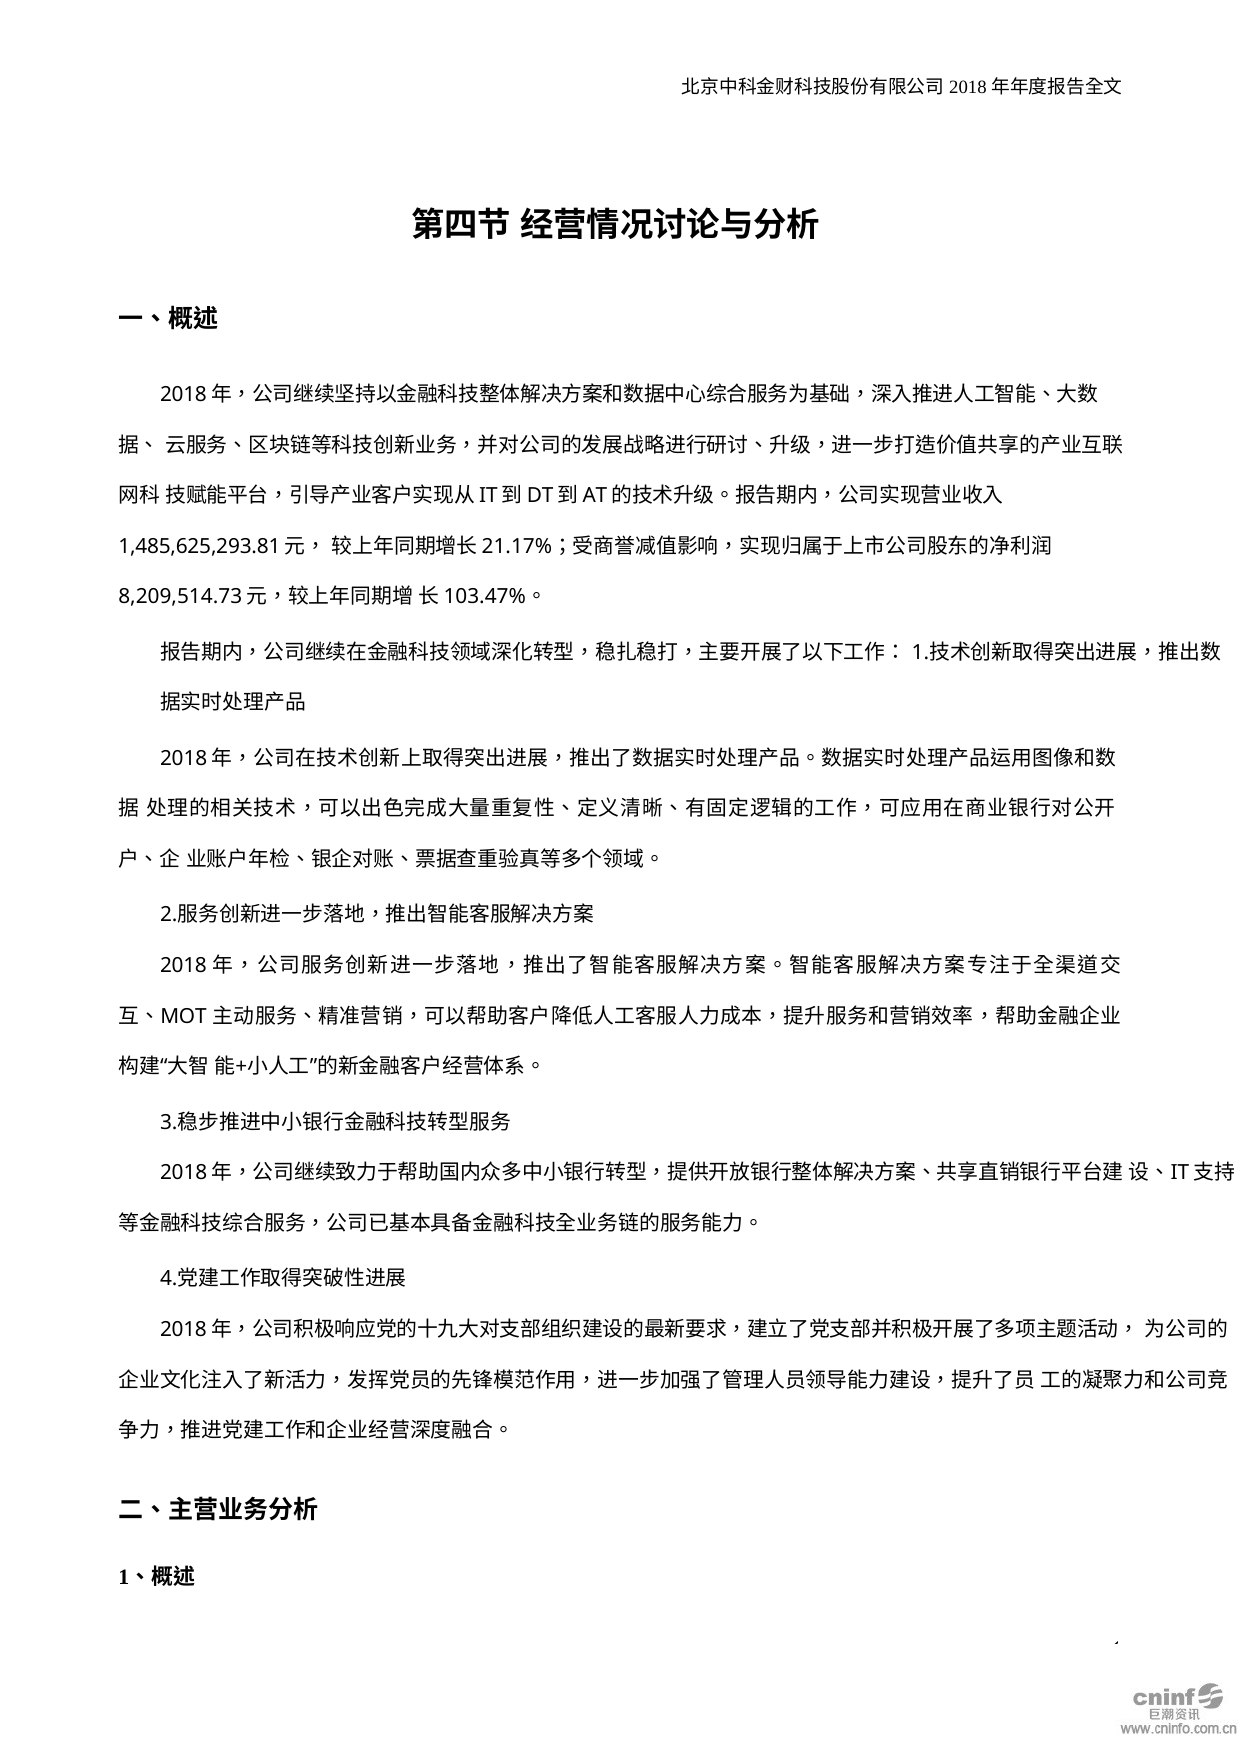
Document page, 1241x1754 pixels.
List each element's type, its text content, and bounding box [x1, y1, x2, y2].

subtitle 二、主营业务分析 [118, 1492, 1240, 1526]
text 2018年，公司继续坚持以金融科技整体解决方案和数据中心综合服务为基础，深入推进人工智能、大数据、 云服务、区块链等科技创新业务，并对公司的发展战略进行研讨、升级，进一步打造价值共享的产业互联网科 技赋能平台，引导产业客户实现从IT到DT到AT的技术升级。报告期内，公司实现营业收入1,485,625,293.81元， 较上年同期增长21.17%；受商誉减值影响，实现归属于上市公司股东的净利润8,209,514.73元，较上年同期增 长103.47%。 [118, 379, 1133, 610]
subtitle 第四节 经营情况讨论与分析 [411, 200, 1240, 246]
text 3.稳步推进中小银行金融科技转型服务 [160, 1107, 1240, 1135]
text 2018年，公司继续致力于帮助国内众多中小银行转型，提供开放银行整体解决方案、共享直销银行平台建 设、IT支持等金融科技综合服务，公司已基本具备金融科技全业务链的服务能力。 [118, 1157, 1240, 1236]
text 2018年，公司积极响应党的十九大对支部组织建设的最新要求，建立了党支部并积极开展了多项主题活动， 为公司的企业文化注入了新活力，发挥党员的先锋模范作用，进一步加强了管理人员领导能力建设，提升了员 工的凝聚力和公司竞争力，推进党建工作和企业经营深度融合。 [118, 1314, 1240, 1444]
subtitle 一、概述 [118, 301, 1240, 335]
text 2018年，公司在技术创新上取得突出进展，推出了数据实时处理产品。数据实时处理产品运用图像和数据 处理的相关技术，可以出色完成大量重复性、定义清晰、有固定逻辑的工作，可应用在商业银行对公开户、企 业账户年检、银企对账、票据查重验真等多个领域。 [118, 743, 1118, 872]
picture [1115, 1680, 1240, 1737]
text 2018年，公司服务创新进一步落地，推出了智能客服解决方案。智能客服解决方案专注于全渠道交互、MOT 主动服务、精准营销，可以帮助客户降低人工客服人力成本，提升服务和营销效率，帮助金融企业构建“大智 能+小人工”的新金融客户经营体系。 [118, 950, 1122, 1080]
subtitle 1、概述 [118, 1561, 1240, 1591]
text 4.党建工作取得突破性进展 [160, 1263, 1240, 1292]
text 报告期内，公司继续在金融科技领域深化转型，稳扎稳打，主要开展了以下工作： 1.技术创新取得突出进展，推出数据实时处理产品 [160, 637, 1240, 716]
text 2.服务创新进一步落地，推出智能客服解决方案 [160, 899, 1240, 928]
